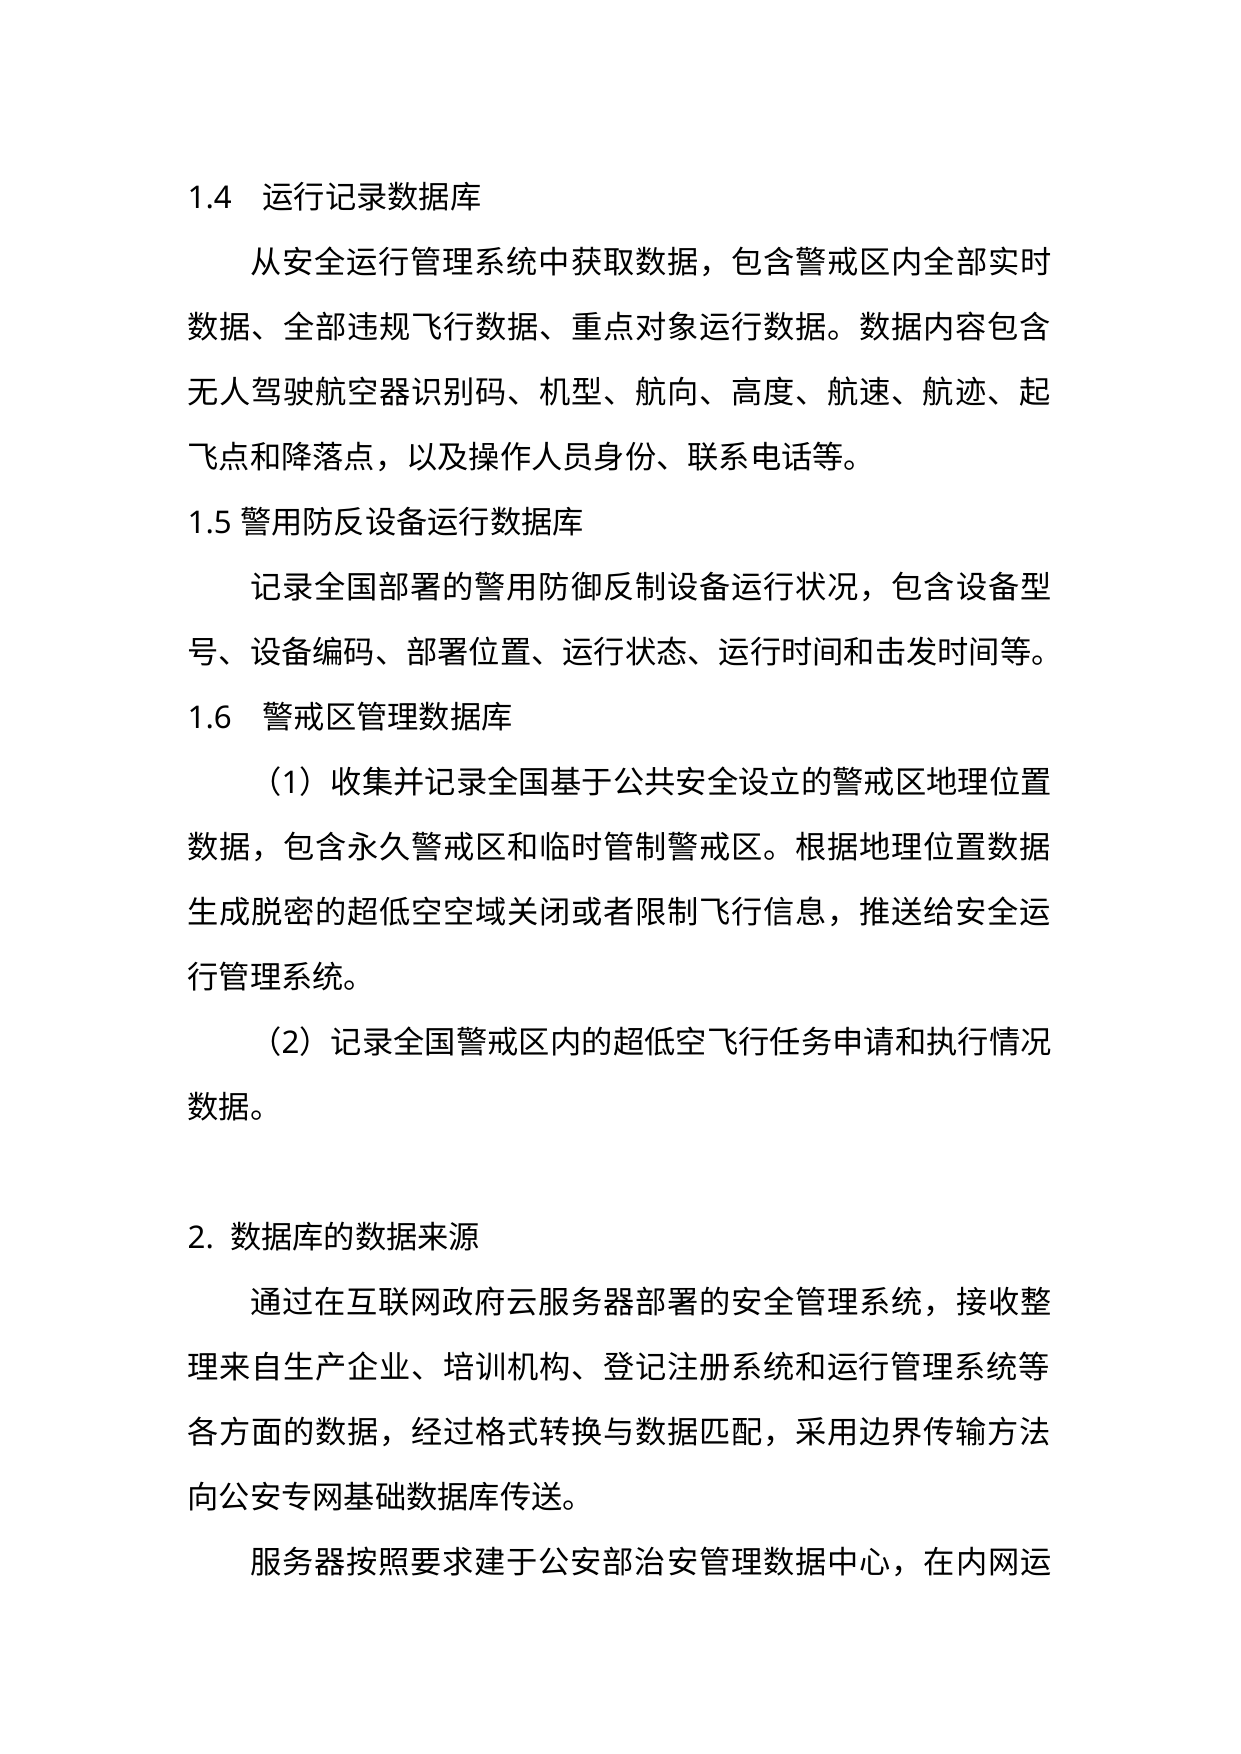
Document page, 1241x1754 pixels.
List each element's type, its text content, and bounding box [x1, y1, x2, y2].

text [187, 1527, 1053, 1592]
text 通过在互联网政府云服务器部署的安全管理系统，接收整理来自生产企业、培训机构、登记注册系统和运行管理系统等各方面的数据，经过格式转换与数据匹配，采用边界传输方法向公安专网基础数据库传送。 [187, 1267, 1053, 1527]
text （1）收集并记录全国基于公共安全设立的警戒区地理位置数据，包含永久警戒区和临时管制警戒区。根据地理位置数据生成脱密的超低空空域关闭或者限制飞行信息，推送给安全运行管理系统。 [187, 747, 1053, 1007]
text 记录全国部署的警用防御反制设备运行状况，包含设备型号、设备编码、部署位置、运行状态、运行时间和击发时间等。 [187, 552, 1053, 682]
list 警戒区管理数据库 [187, 682, 1053, 747]
list 运行记录数据库 [187, 162, 1053, 227]
text （2）记录全国警戒区内的超低空飞行任务申请和执行情况数据。 [187, 1007, 1053, 1137]
text 1.5 警用防反设备运行数据库 [187, 487, 1053, 552]
text 从安全运行管理系统中获取数据，包含警戒区内全部实时数据、全部违规飞行数据、重点对象运行数据。数据内容包含无人驾驶航空器识别码、机型、航向、高度、航速、航迹、起飞点和降落点，以及操作人员身份、联系电话等。 [187, 227, 1053, 487]
text 2. 数据库的数据来源 [187, 1202, 1053, 1267]
